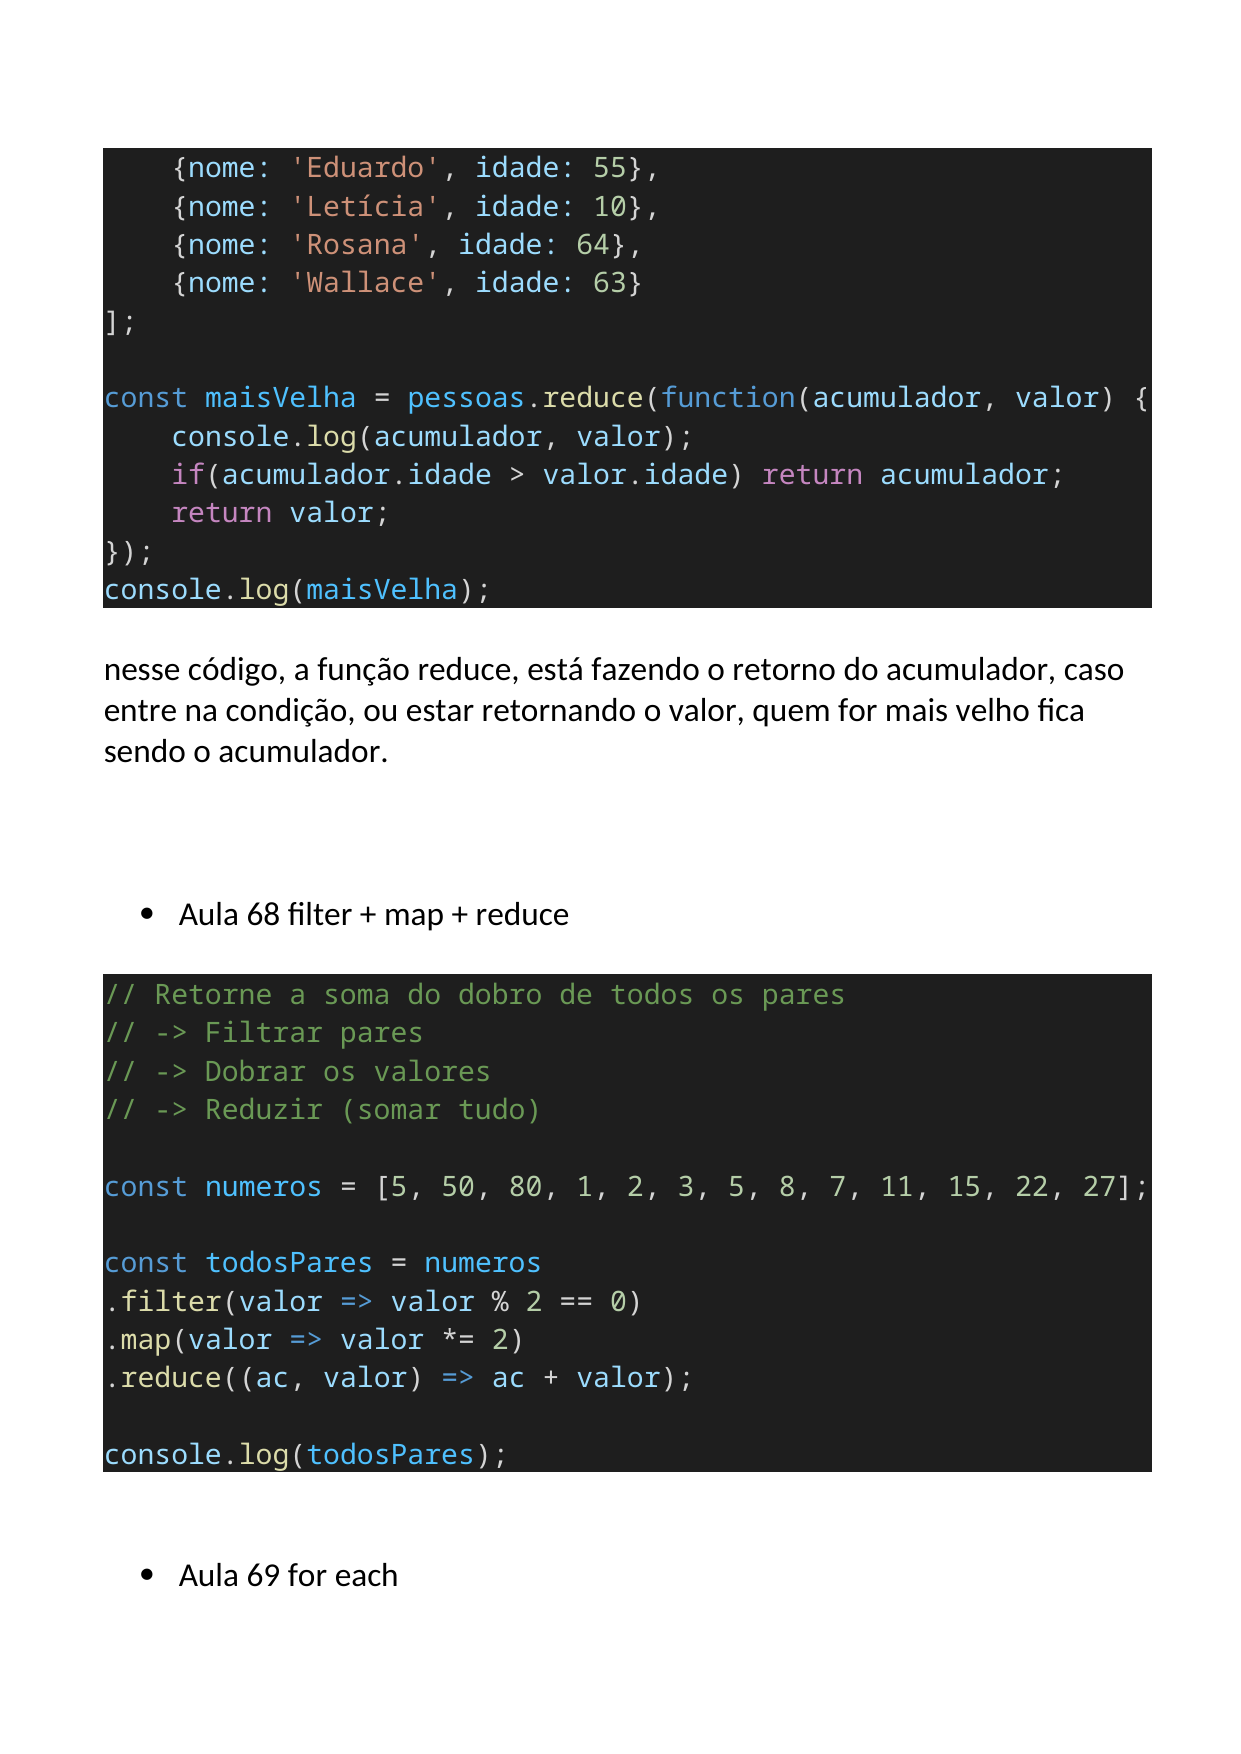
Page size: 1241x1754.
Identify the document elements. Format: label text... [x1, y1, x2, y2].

text return valor; [103, 493, 1152, 531]
text }); [103, 531, 1152, 569]
text // Retorne a soma do dobro de todos os pares [103, 974, 1152, 1012]
text // -> Dobrar os valores [103, 1051, 1152, 1089]
text .filter(valor => valor % 2 == 0) [103, 1281, 1152, 1319]
text {nome: 'Eduardo', idade: 55}, [103, 148, 1152, 186]
text ]; [103, 301, 1152, 339]
text nesse código, a função reduce, está fazendo o retorno do acumulador, caso entre na condição, ou estar retornando o valor, quem for mais velho fica sendo o acumulador. [103, 648, 1152, 771]
text const todosPares = numeros [103, 1242, 1152, 1281]
text {nome: 'Rosana', idade: 64}, [103, 224, 1152, 263]
text .reduce((ac, valor) => ac + valor); [103, 1357, 1152, 1396]
text const maisVelha = pessoas.reduce(function(acumulador, valor) { [103, 378, 1152, 416]
text if(acumulador.idade > valor.idade) return acumulador; [103, 454, 1152, 493]
text {nome: 'Wallace', idade: 63} [103, 263, 1152, 301]
text console.log(acumulador, valor); [103, 416, 1152, 454]
text console.log(maisVelha); [103, 569, 1152, 608]
text const numeros = [5, 50, 80, 1, 2, 3, 5, 8, 7, 11, 15, 22, 27]; [103, 1166, 1152, 1204]
list Aula 68 filter + map + reduce [141, 893, 1152, 933]
text {nome: 'Letícia', idade: 10}, [103, 186, 1152, 224]
text // -> Filtrar pares [103, 1012, 1152, 1051]
text .map(valor => valor *= 2) [103, 1319, 1152, 1357]
text // -> Reduzir (somar tudo) [103, 1089, 1152, 1127]
list Aula 69 for each [141, 1554, 1152, 1595]
text console.log(todosPares); [103, 1434, 1152, 1472]
